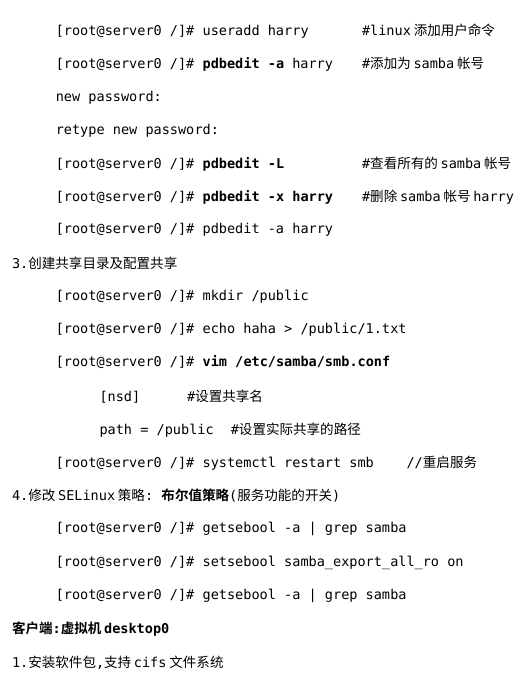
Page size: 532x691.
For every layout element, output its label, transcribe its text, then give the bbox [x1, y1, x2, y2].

text new password: [12, 79, 520, 113]
text path = /public #设置实际共享的路径 [56, 412, 520, 445]
text 1.安装软件包,支持cifs文件系统 [12, 644, 520, 678]
text [nsd] #设置共享名 [12, 379, 520, 412]
text [root@server0 /]# systemctl restart smb //重启服务 [12, 445, 520, 478]
text [root@server0 /]# pdbedit -a harry #添加为samba帐号 [12, 46, 520, 79]
text 4.修改SELinux策略: 布尔值策略(服务功能的开关) [12, 478, 520, 512]
text [root@server0 /]# getsebool -a | grep samba [12, 512, 520, 545]
text [root@server0 /]# mkdir /public [12, 279, 520, 312]
text [root@server0 /]# useradd harry #linux添加用户命令 [12, 13, 520, 46]
text [root@server0 /]# setsebool samba_export_all_ro on [12, 545, 520, 578]
text [root@server0 /]# vim /etc/samba/smb.conf [12, 345, 520, 379]
text 客户端:虚拟机desktop0 [12, 611, 520, 644]
text [root@server0 /]# getsebool -a | grep samba [12, 578, 520, 611]
text retype new password: [12, 113, 520, 146]
text [root@server0 /]# pdbedit -x harry #删除samba帐号harry [12, 179, 520, 212]
text [root@server0 /]# pdbedit -a harry [12, 212, 520, 246]
text [root@server0 /]# echo haha > /public/1.txt [12, 312, 520, 345]
text 3.创建共享目录及配置共享 [12, 246, 520, 279]
text [root@server0 /]# pdbedit -L #查看所有的samba帐号 [12, 146, 520, 179]
